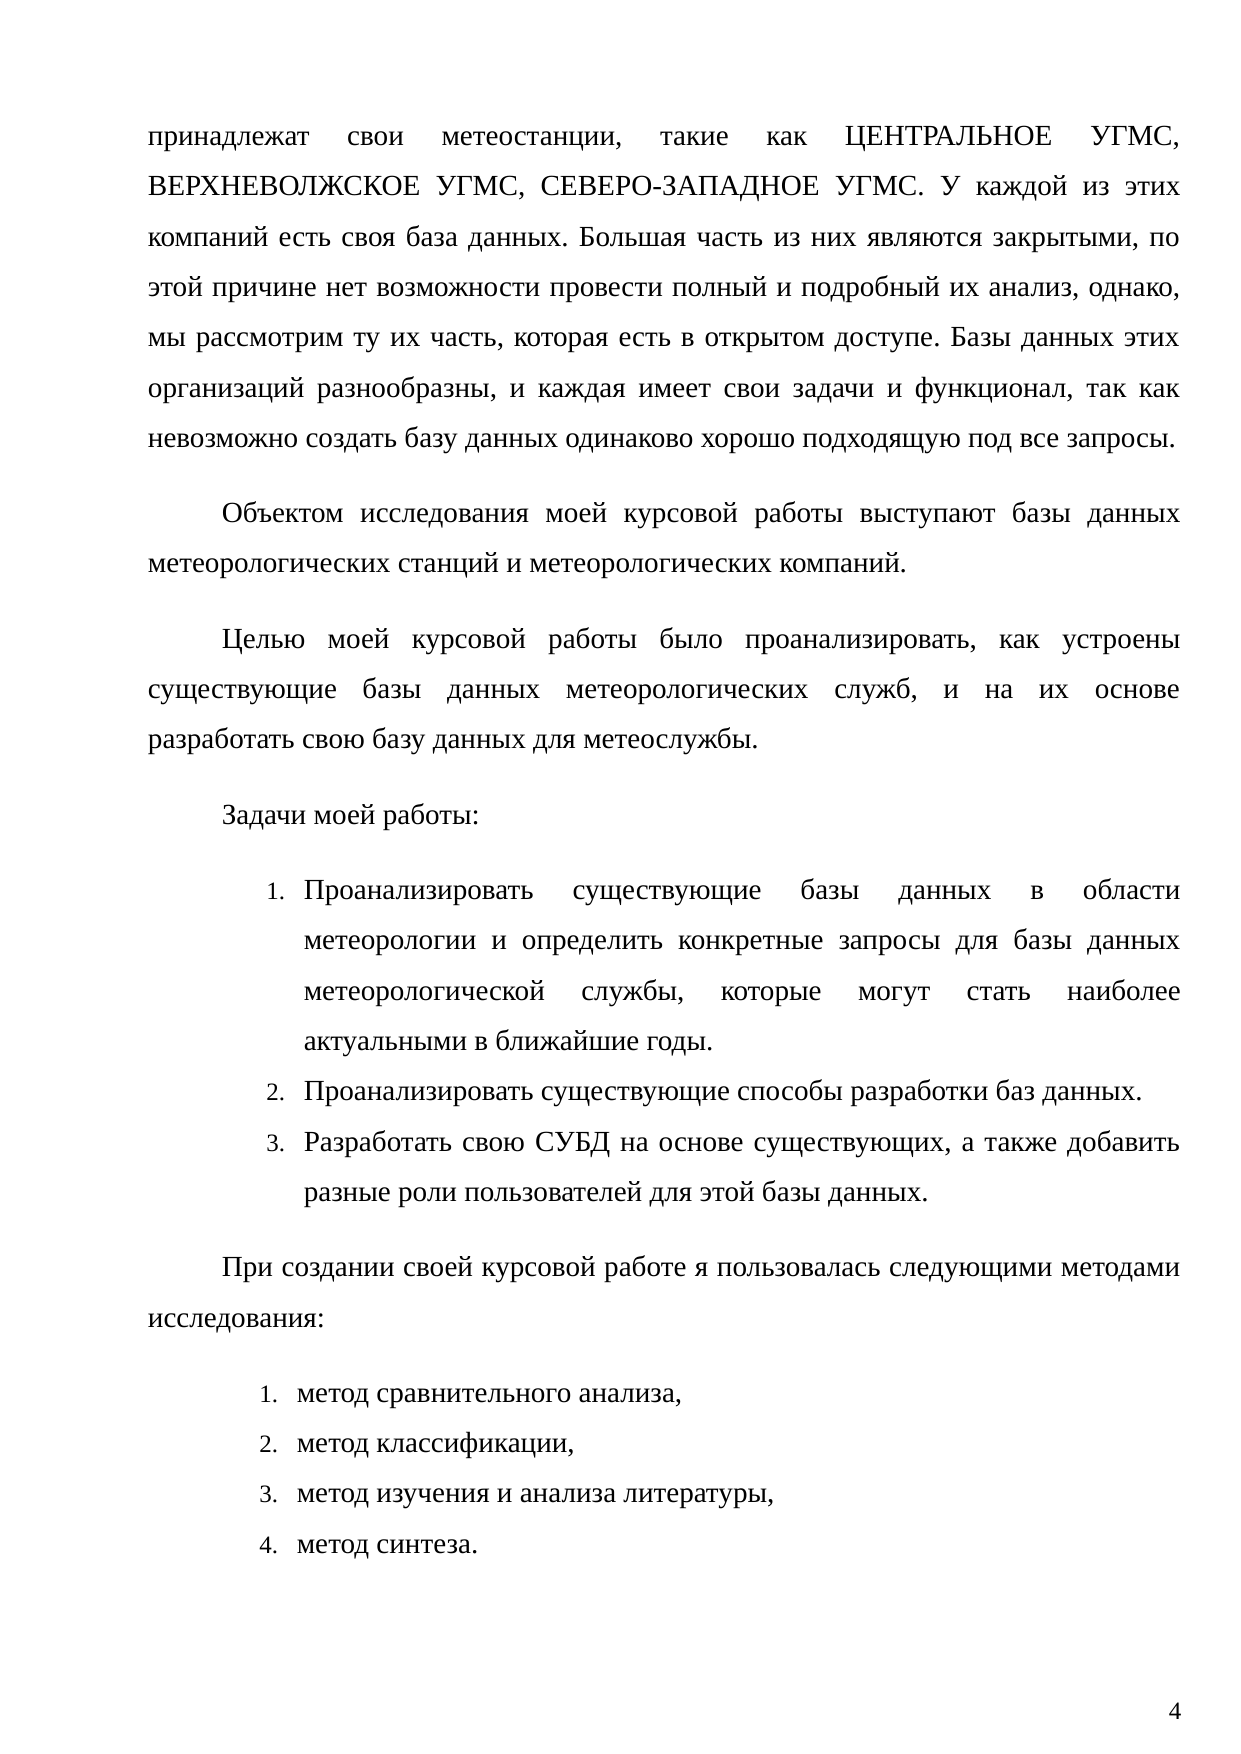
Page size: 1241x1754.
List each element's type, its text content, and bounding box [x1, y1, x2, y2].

text Целью моей курсовой работы было проанализировать, как устроены существующие базы данных метеорологических служб, и на их основе разработать свою базу данных для метеослужбы. [148, 621, 1181, 755]
list метод изучения и анализа литературы, [259, 1476, 1181, 1509]
list метод классификации, [259, 1425, 1181, 1459]
text Задачи моей работы: [148, 797, 1181, 830]
list метод сравнительного анализа, [259, 1375, 1181, 1408]
list Проанализировать существующие способы разработки баз данных. [266, 1073, 1181, 1107]
text При создании своей курсовой работе я пользовалась следующими методами исследования: [148, 1249, 1181, 1333]
list Разработать свою СУБД на основе существующих, а также добавить разные роли пользователей для этой базы данных. [266, 1124, 1181, 1208]
text Объектом исследования моей курсовой работы выступают базы данных метеорологических станций и метеорологических компаний. [148, 495, 1181, 579]
list Проанализировать существующие базы данных в области метеорологии и определить конкретные запросы для базы данных метеорологической службы, которые могут стать наиболее актуальными в ближайшие годы. [266, 872, 1181, 1057]
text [148, 118, 1181, 453]
list метод синтеза. [259, 1526, 1181, 1559]
